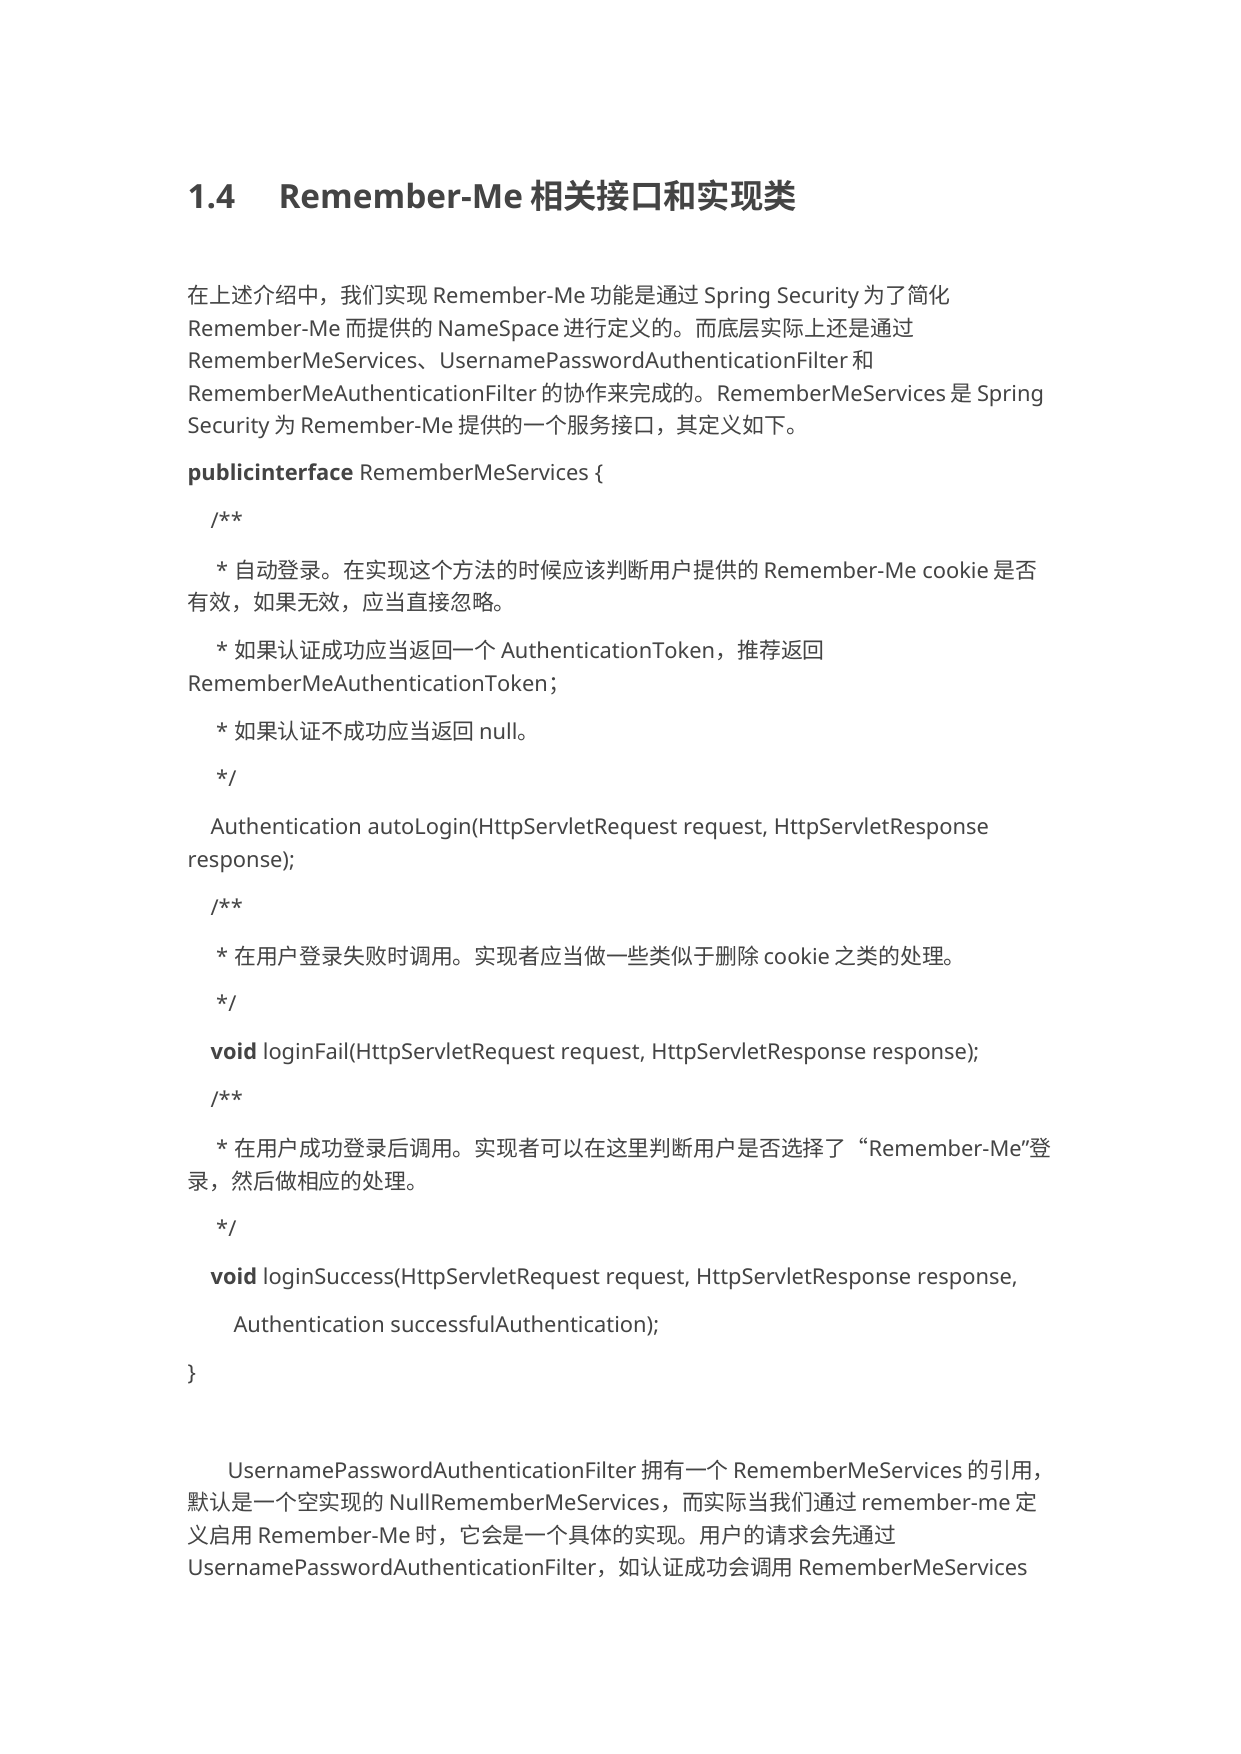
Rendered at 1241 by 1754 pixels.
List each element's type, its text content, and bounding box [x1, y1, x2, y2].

text * 自动登录。在实现这个方法的时候应该判断用户提供的Remember-Me cookie是否有效，如果无效，应当直接忽略。 [187, 552, 1053, 617]
text * 在用户成功登录后调用。实现者可以在这里判断用户是否选择了“Remember-Me”登录，然后做相应的处理。 [187, 1131, 1053, 1196]
text /** [187, 504, 1053, 537]
text * 如果认证成功应当返回一个AuthenticationToken，推荐返回RememberMeAuthenticationToken； [187, 633, 1053, 698]
text void loginSuccess(HttpServletRequest request, HttpServletResponse response, [187, 1260, 1053, 1292]
text publicinterface RememberMeServices { [187, 456, 1053, 488]
text Authentication successfulAuthentication); [187, 1308, 1053, 1340]
text * 在用户登录失败时调用。实现者应当做一些类似于删除cookie之类的处理。 [187, 938, 1053, 971]
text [187, 1452, 1053, 1582]
text 在上述介绍中，我们实现Remember-Me功能是通过Spring Security为了简化Remember-Me而提供的NameSpace进行定义的。而底层实际上还是通过RememberMeServices、UsernamePasswordAuthenticationFilter和RememberMeAuthenticationFilter的协作来完成的。RememberMeServices是Spring Security为Remember-Me提供的一个服务接口，其定义如下。 [187, 278, 1053, 440]
text */ [187, 762, 1053, 794]
text } [187, 1356, 1053, 1388]
text void loginFail(HttpServletRequest request, HttpServletResponse response); [187, 1035, 1053, 1067]
text * 如果认证不成功应当返回null。 [187, 713, 1053, 746]
text */ [187, 987, 1053, 1019]
text Authentication autoLogin(HttpServletRequest request, HttpServletResponse response); [187, 810, 1053, 875]
subtitle 1.4 Remember-Me相关接口和实现类 [187, 162, 1053, 227]
text /** [187, 890, 1053, 923]
text */ [187, 1212, 1053, 1244]
text /** [187, 1083, 1053, 1115]
